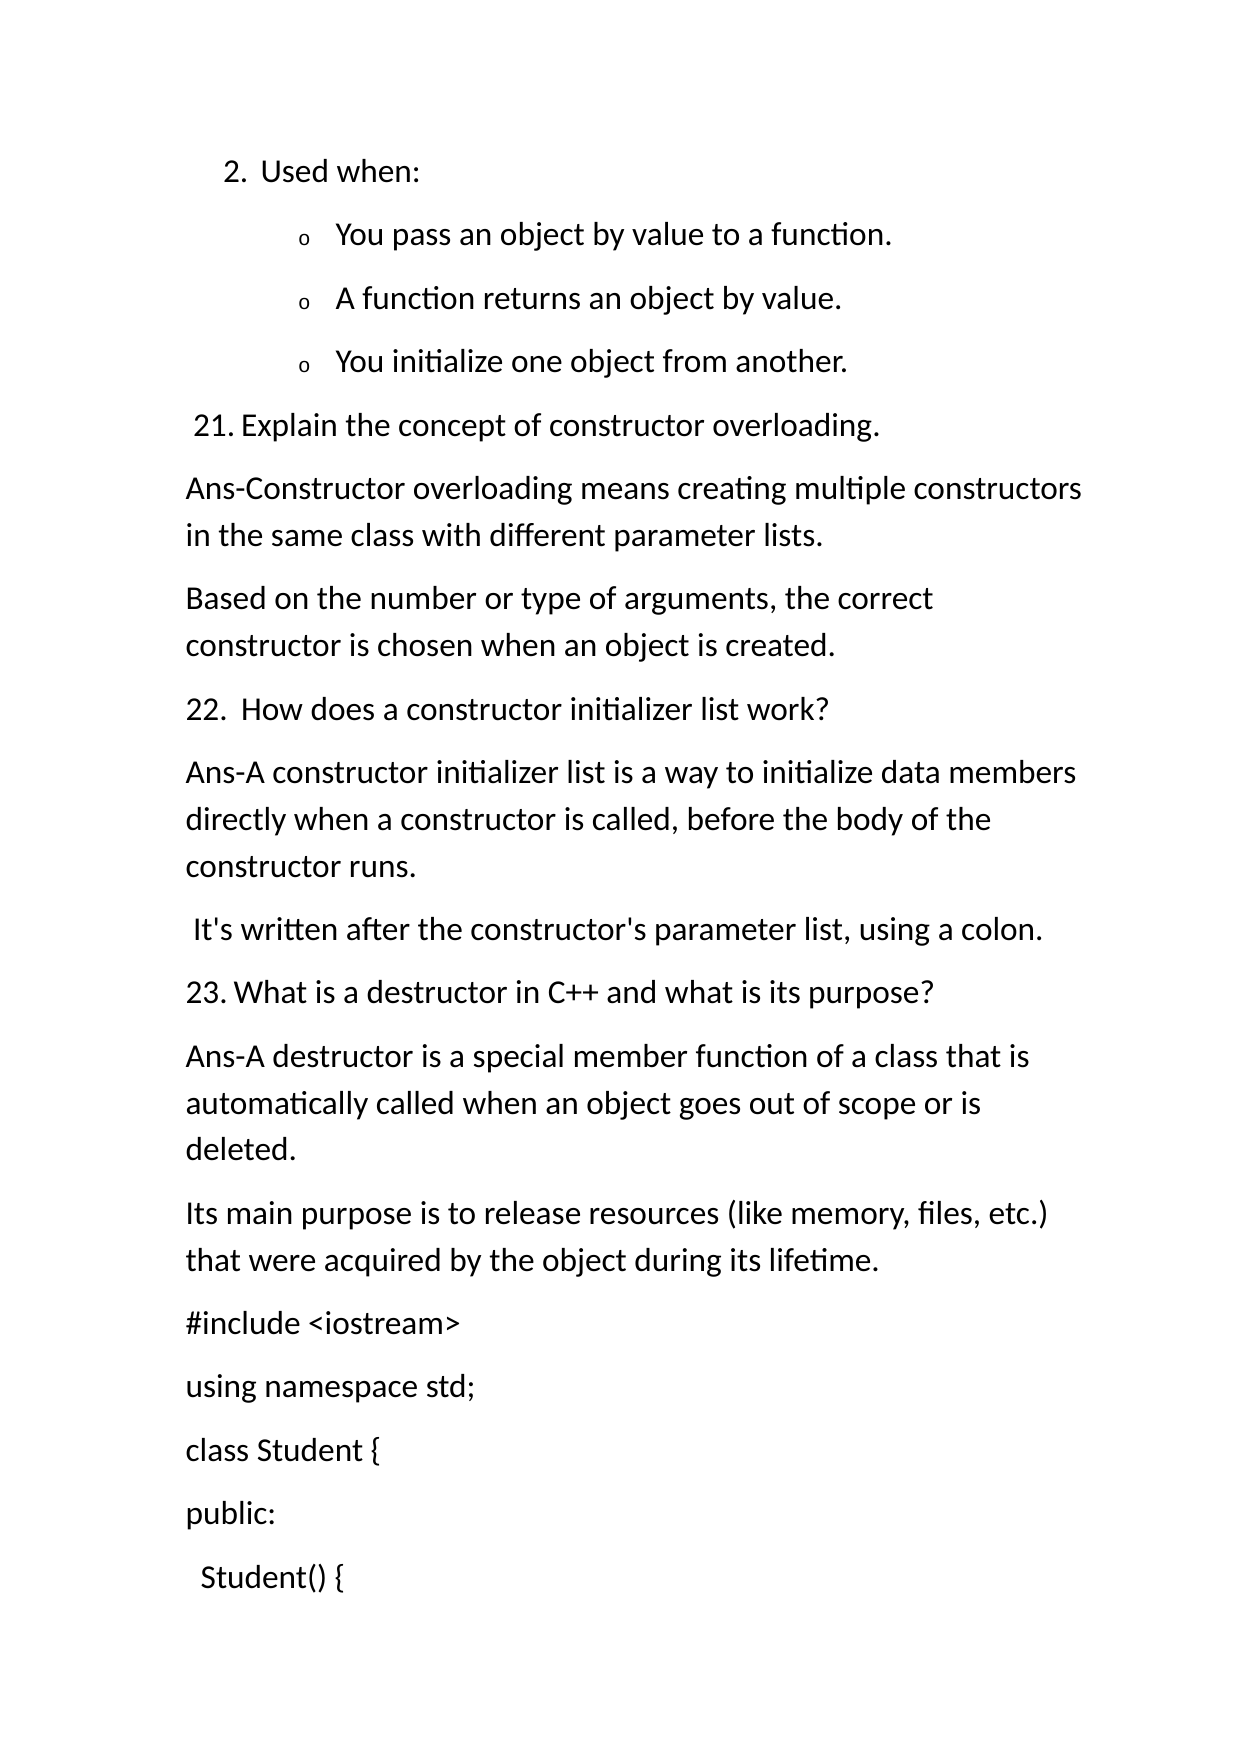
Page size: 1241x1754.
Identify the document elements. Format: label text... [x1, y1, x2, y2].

list A function returns an object by value. [298, 277, 1090, 318]
list You pass an object by value to a function. [298, 213, 1090, 254]
text class Student { [185, 1429, 1090, 1470]
text 23. What is a destructor in C++ and what is its purpose? [185, 971, 1090, 1012]
text public: [185, 1492, 1090, 1533]
text Ans-Constructor overloading means creating multiple constructors in the same class with different parameter lists. [185, 467, 1090, 555]
list Used when: [223, 150, 1090, 191]
text 21. Explain the concept of constructor overloading. [185, 404, 1090, 444]
text Ans-A destructor is a special member function of a class that is automatically called when an object goes out of scope or is deleted. [185, 1035, 1090, 1169]
text 22. How does a constructor initializer list work? [185, 688, 1090, 728]
text It's written after the constructor's parameter list, using a colon. [185, 908, 1090, 949]
list You initialize one object from another. [298, 340, 1090, 381]
text using namespace std; [185, 1366, 1090, 1406]
text Its main purpose is to release resources (like memory, files, etc.) that were acquired by the object during its lifetime. [185, 1192, 1090, 1279]
text Ans-A constructor initializer list is a way to initialize data members directly when a constructor is called, before the body of the constructor runs. [185, 751, 1090, 885]
text #include <iostream> [185, 1302, 1090, 1343]
text Based on the number or type of arguments, the correct constructor is chosen when an object is created. [185, 577, 1090, 665]
text Student() { [185, 1556, 1090, 1597]
